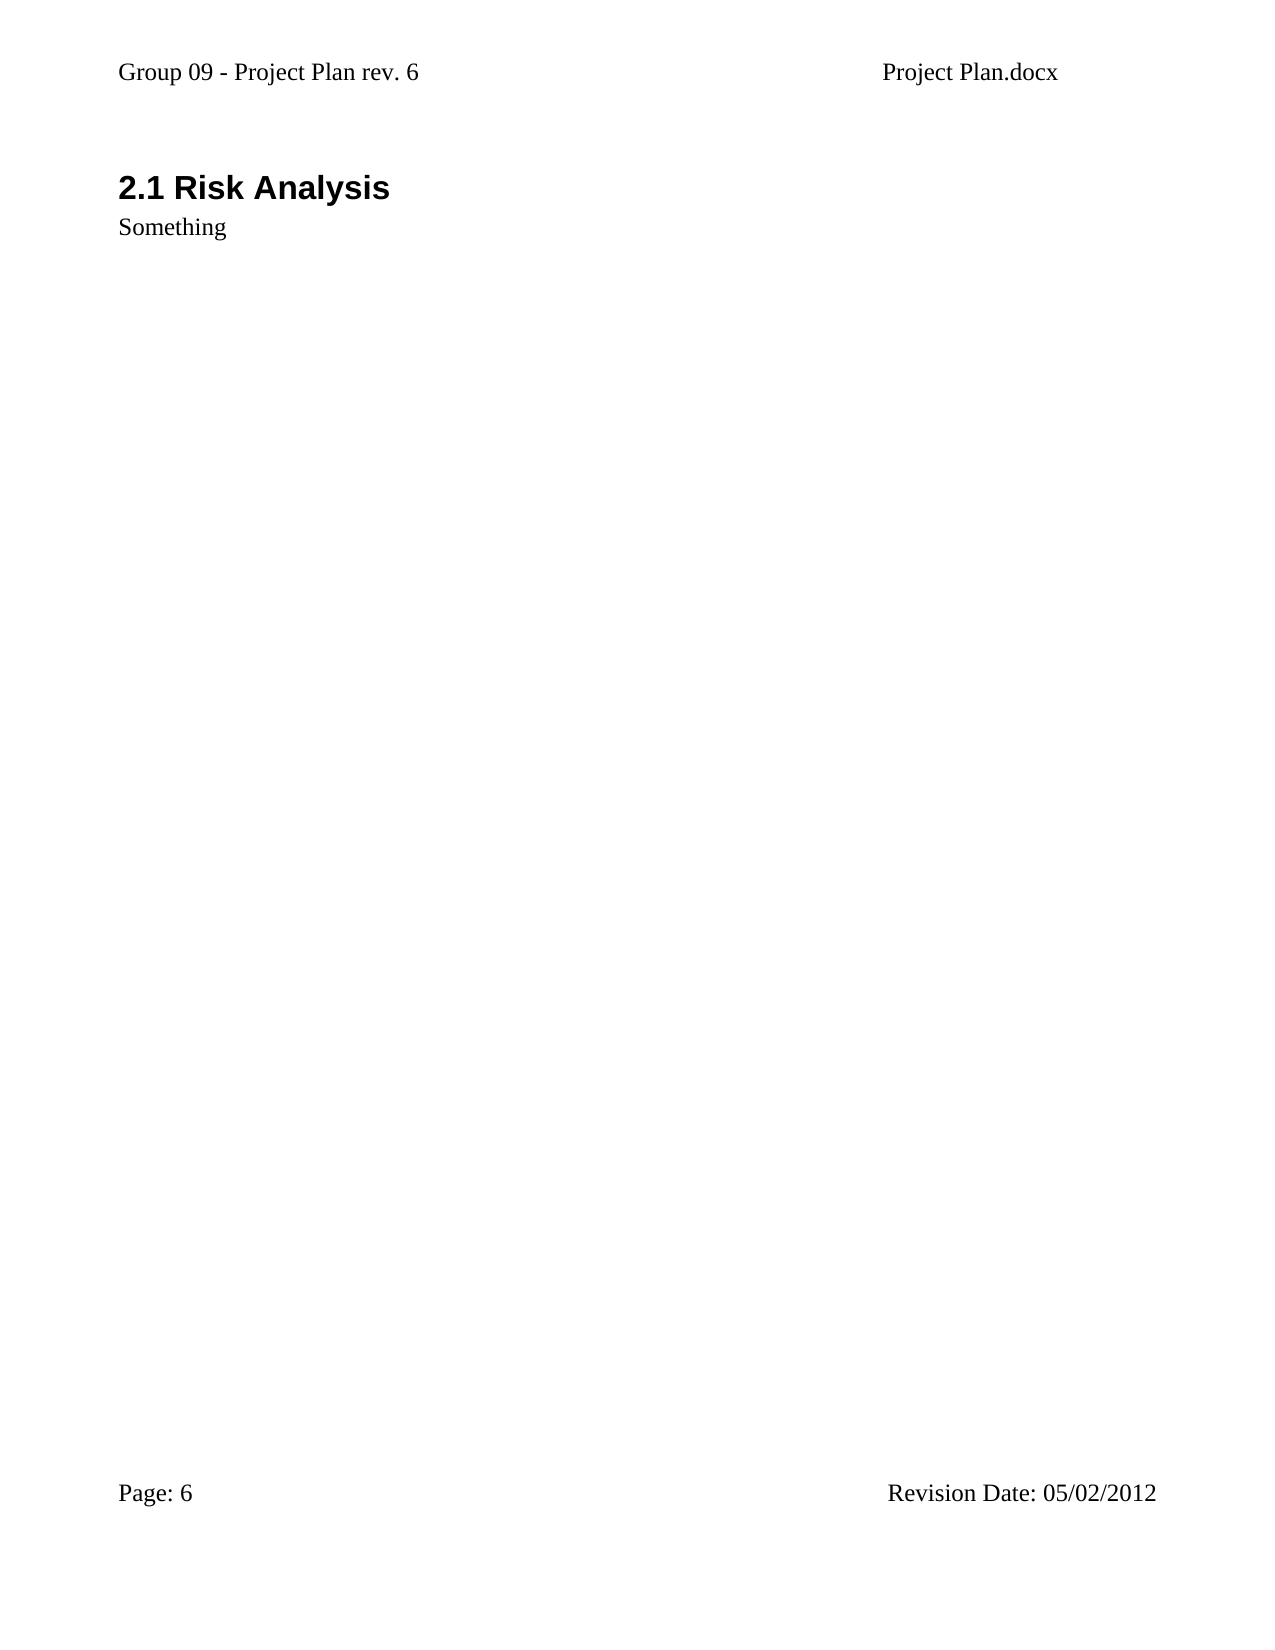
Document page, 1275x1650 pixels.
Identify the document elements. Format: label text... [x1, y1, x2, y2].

subtitle 2.1 Risk Analysis [118, 168, 1157, 207]
text Something [118, 212, 1157, 241]
